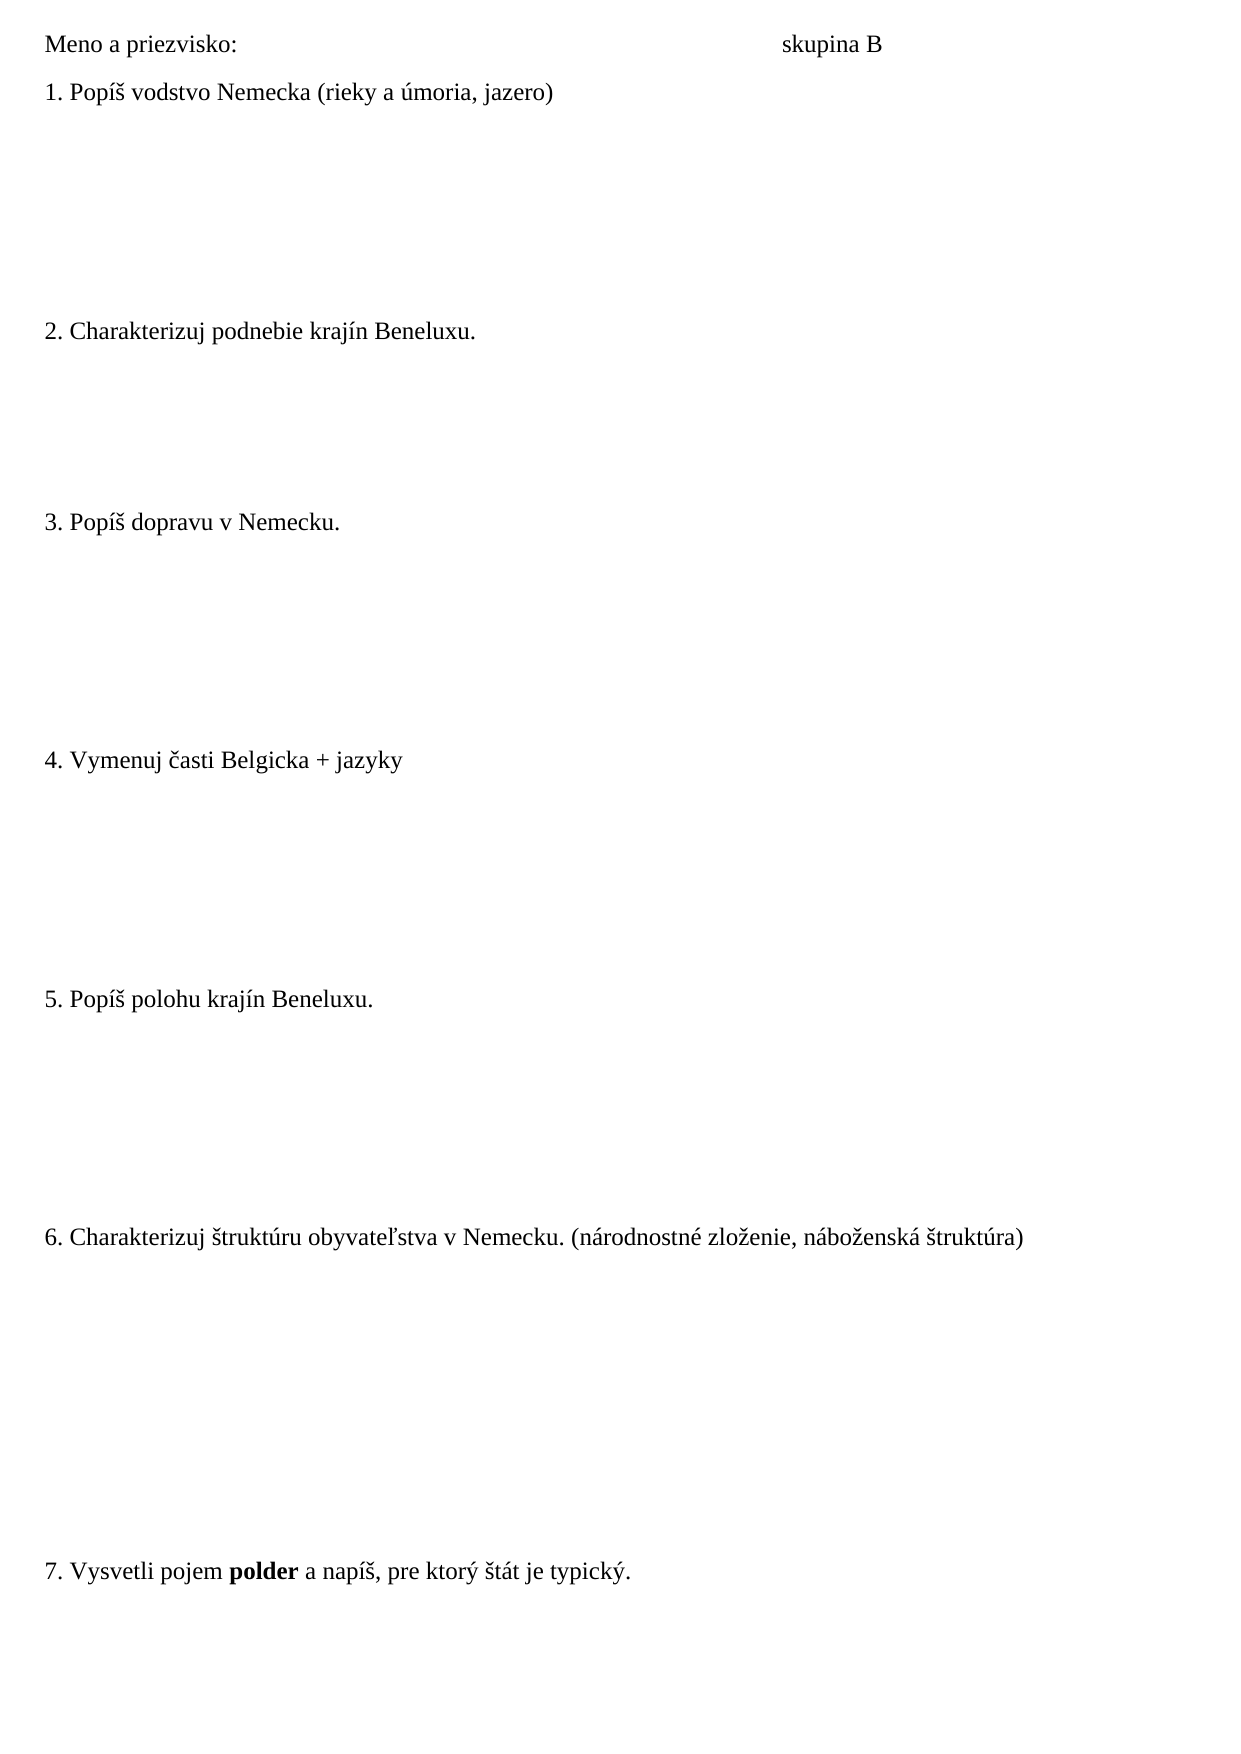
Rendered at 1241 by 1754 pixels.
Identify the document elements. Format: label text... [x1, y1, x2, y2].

text 6. Charakterizuj štruktúru obyvateľstva v Nemecku. (národnostné zloženie, náboženská štruktúra) [44, 1222, 1181, 1251]
text 1. Popíš vodstvo Nemecka (rieky a úmoria, jazero) [44, 77, 1181, 106]
text Meno a priezvisko: skupina B [44, 29, 1181, 58]
text 2. Charakterizuj podnebie krajín Beneluxu. [44, 316, 1181, 344]
text 4. Vymenuj časti Belgicka + jazyky [44, 745, 1181, 774]
text 7. Vysvetli pojem polder a napíš, pre ktorý štát je typický. [44, 1556, 1181, 1585]
text 3. Popíš dopravu v Nemecku. [44, 507, 1181, 535]
text 5. Popíš polohu krajín Beneluxu. [44, 984, 1181, 1012]
